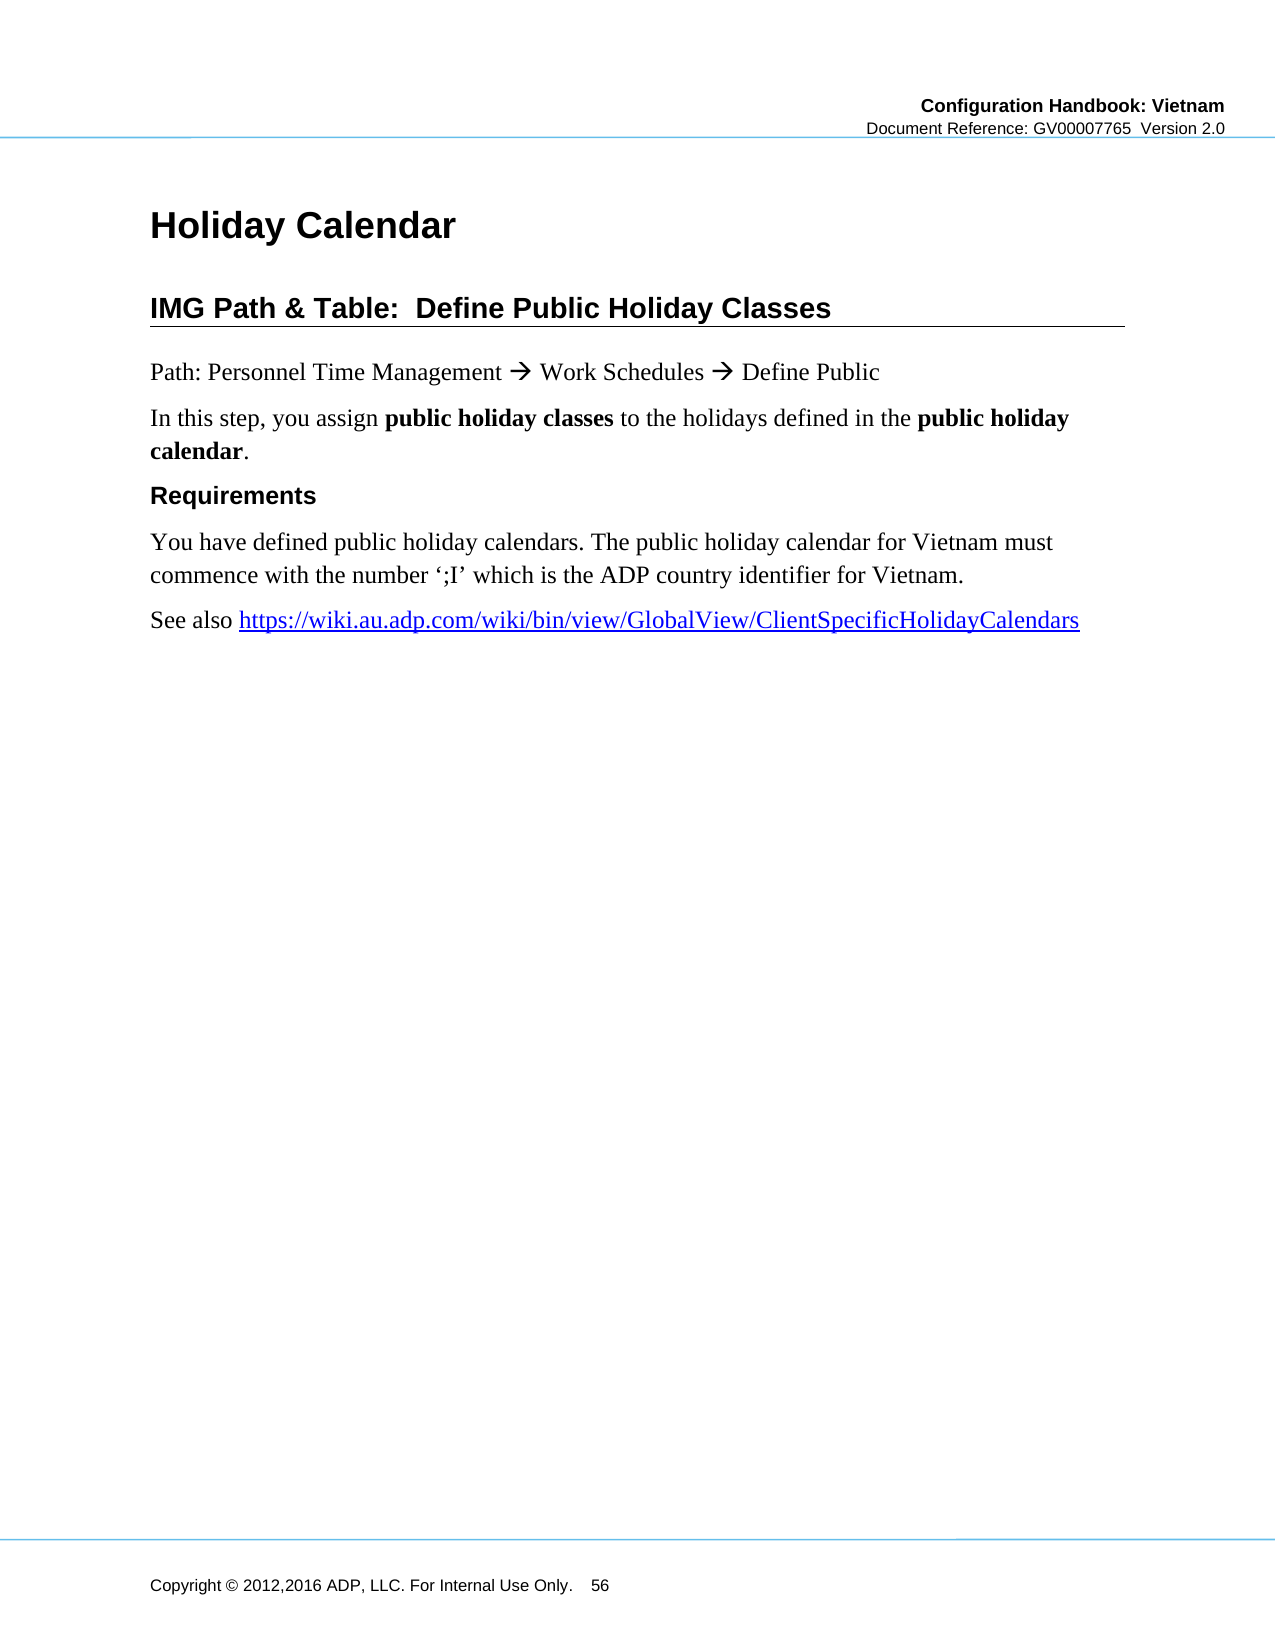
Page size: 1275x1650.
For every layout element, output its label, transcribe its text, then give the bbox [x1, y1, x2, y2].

subtitle IMG Path & Table: Define Public Classes [150, 291, 1125, 326]
text In this step, you assign public holiday classes to the holidays defined in the public holiday calendar. [150, 403, 1125, 464]
text See also https://wiki.au.adp.com/wiki/bin/view/GlobalView/ClientSpecificHolidayCalendars [150, 605, 1125, 634]
text Requirements [150, 481, 1125, 510]
subtitle Holiday Calendar [150, 203, 1125, 247]
text You have defined public holiday calendars. The public holiday calendar for Vietnam must commence with the number ‘;I’ which is the ADP country identifier for Vietnam. [150, 527, 1125, 589]
text Path: Personnel Time Management Work Schedules Define Public [150, 357, 1125, 386]
